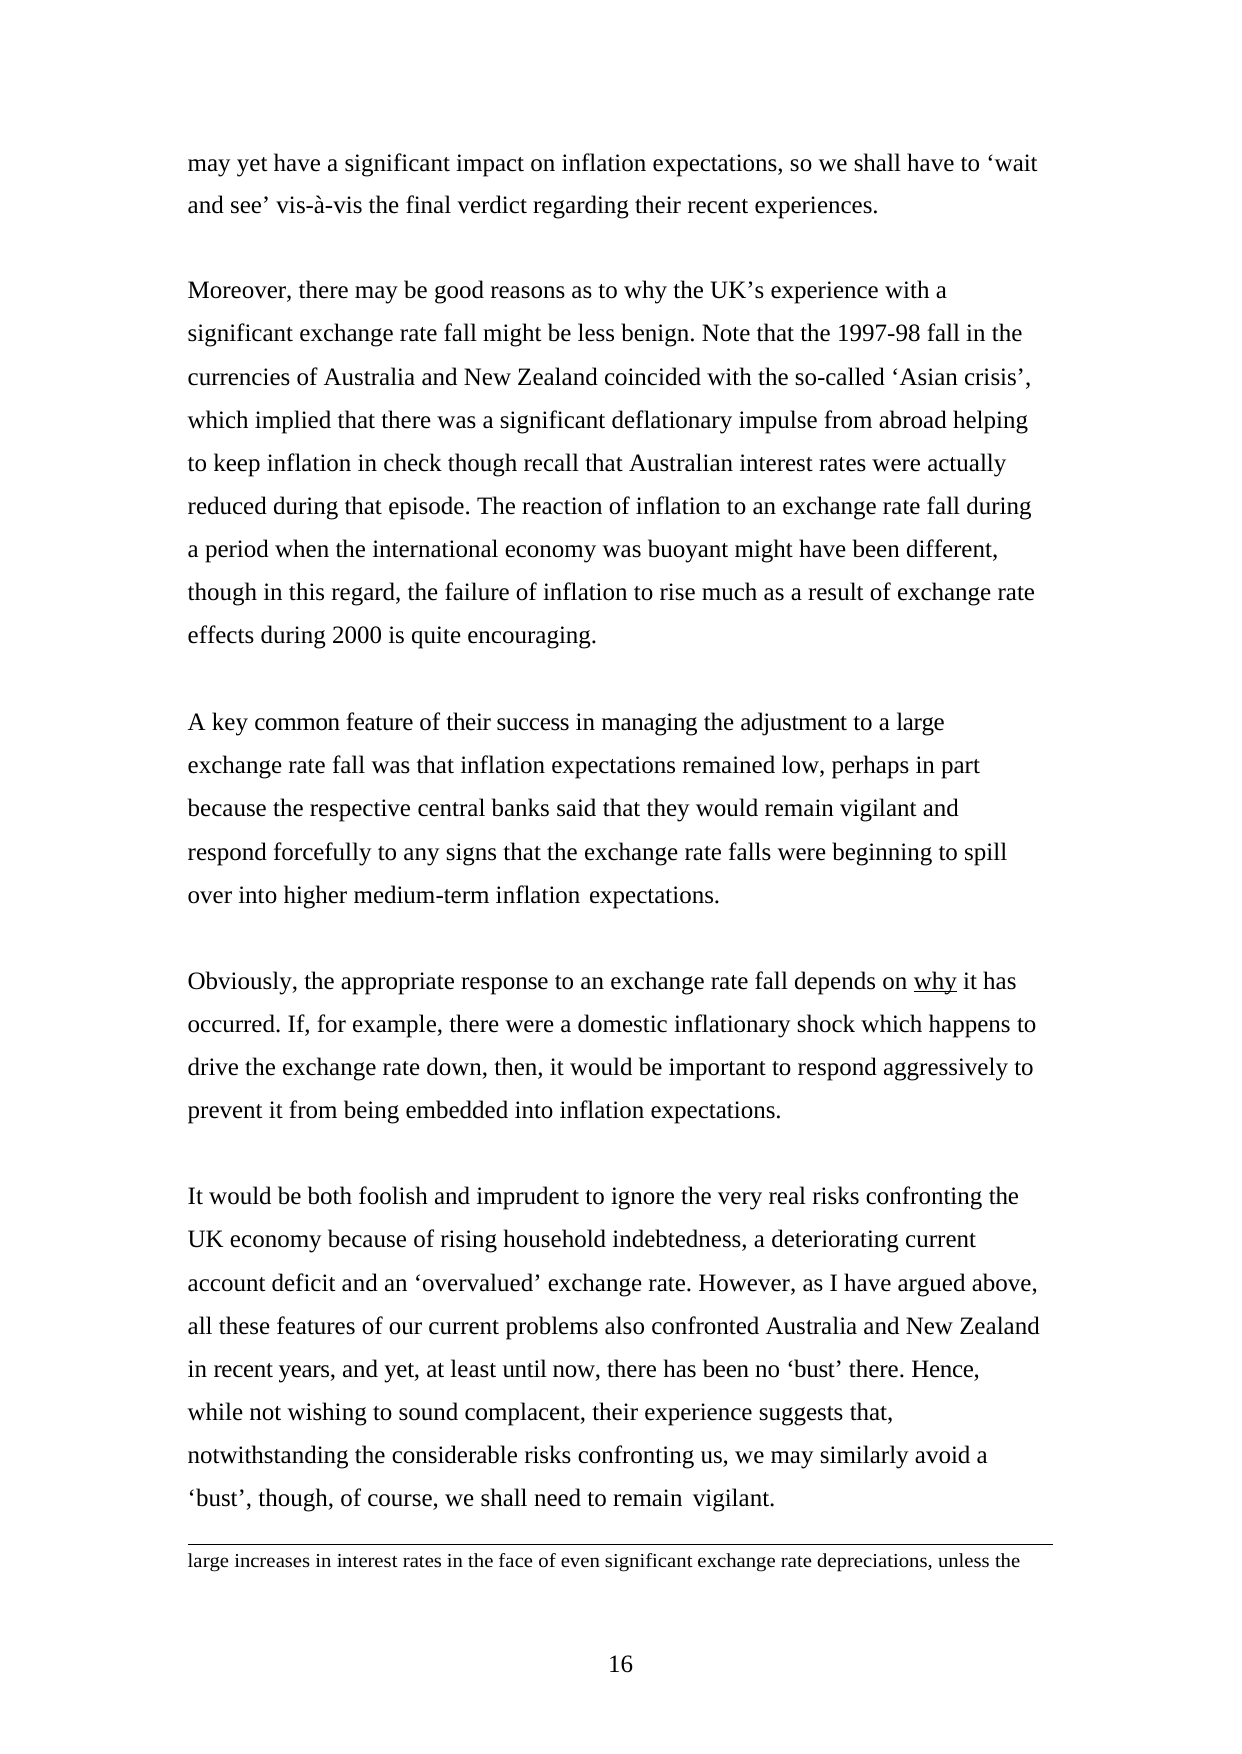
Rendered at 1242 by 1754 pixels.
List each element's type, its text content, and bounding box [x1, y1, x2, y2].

text large increases in interest rates in the face of even significant exchange rate depreciations, unless the [187, 1549, 1173, 1572]
text may yet have a significant impact on inflation expectations, so we shall have to ‘wait and see’ vis-à-vis the final verdict regarding their recent experiences. [187, 148, 1042, 219]
text It would be both foolish and imprudent to ignore the very real risks confronting the UK economy because of rising household indebtedness, a deteriorating current account deficit and an ‘overvalued’ exchange rate. However, as I have argued above, all these features of our current problems also confronted Australia and New Zealand in recent years, and yet, at least until now, there has been no ‘bust’ there. Hence, while not wishing to sound complacent, their experience suggests that, notwithstanding the considerable risks confronting us, we may similarly avoid a ‘bust’, though, of course, we shall need to remain vigilant. [187, 1181, 1042, 1512]
text Moreover, there may be good reasons as to why the UK’s experience with a significant exchange rate fall might be less benign. Note that the 1997-98 fall in the currencies of Australia and New Zealand coincided with the so-called ‘Asian crisis’, which implied that there was a significant deflationary impulse from abroad helping to keep inflation in check though recall that Australian interest rates were actually reduced during that episode. The reaction of inflation to an exchange rate fall during a period when the international economy was buoyant might have been different, though in this regard, the failure of inflation to rise much as a result of exchange rate effects during 2000 is quite encouraging. [187, 275, 1040, 649]
text Obviously, the appropriate response to an exchange rate fall depends on why it has occurred. If, for example, there were a domestic inflationary shock which happens to drive the exchange rate down, then, it would be important to respond aggressively to prevent it from being embedded into inflation expectations. [187, 966, 1042, 1124]
text A key common feature of their success in managing the adjustment to a large exchange rate fall was that inflation expectations remained low, perhaps in part because the respective central banks said that they would remain vigilant and respond forcefully to any signs that the exchange rate falls were beginning to spill over into higher medium-term inflation expectations. [187, 707, 1040, 909]
